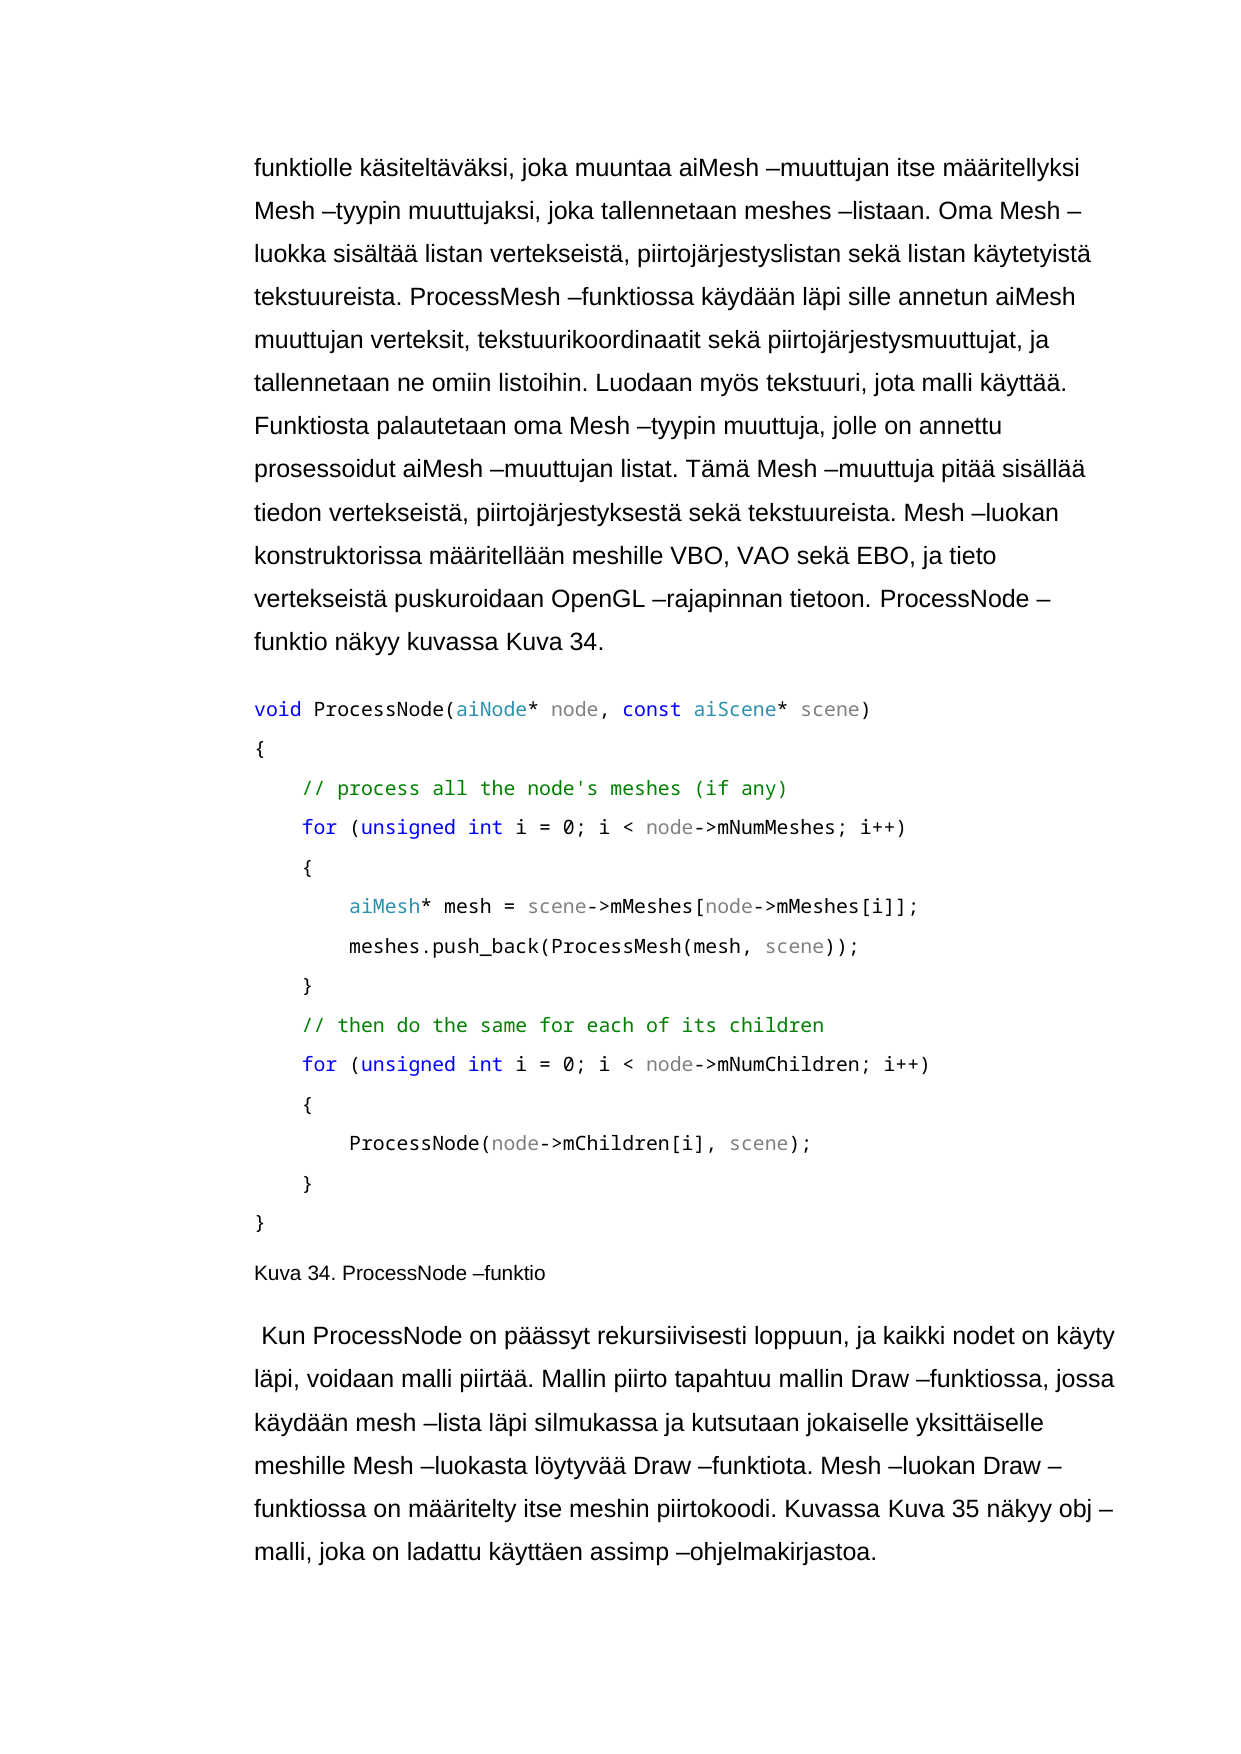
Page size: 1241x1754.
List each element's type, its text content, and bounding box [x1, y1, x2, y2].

text for (unsigned int i = 0; i < node->mNumChildren; i++) [254, 1050, 1122, 1077]
text { [254, 734, 1122, 762]
text meshes.push_back(ProcessMesh(mesh, scene)); [254, 932, 1122, 959]
text ProcessNode(node->mChildren[i], scene); [254, 1129, 1122, 1156]
text } [254, 971, 1122, 998]
text } [254, 1169, 1122, 1196]
text { [254, 1090, 1122, 1117]
text // process all the node's meshes (if any) [254, 774, 1122, 801]
text Kun ProcessNode on päässyt rekursiivisesti loppuun, ja kaikki nodet on käyty läpi, voidaan malli piirtää. Mallin piirto tapahtuu mallin Draw –funktiossa, jossa käydään mesh –lista läpi silmukassa ja kutsutaan jokaiselle yksittäiselle meshille Mesh –luokasta löytyvää Draw –funktiota. Mesh –luokan Draw –funktiossa on määritelty itse meshin piirtokoodi. Kuvassa 35 näkyy obj –malli, joka on ladattu käyttäen assimp –ohjelmakirjastoa. [254, 1321, 1122, 1566]
text aiMesh* mesh = scene->mMeshes[node->mMeshes[i]]; [254, 892, 1122, 919]
text void ProcessNode(aiNode* node, const aiScene* scene) [254, 695, 1122, 722]
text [254, 153, 1122, 656]
text } [254, 1208, 1122, 1235]
text // then do the same for each of its children [254, 1011, 1122, 1038]
text for (unsigned int i = 0; i < node->mNumMeshes; i++) [254, 813, 1122, 841]
text Kuva 34. ProcessNode –funktio [254, 1260, 1122, 1284]
text { [254, 853, 1122, 880]
